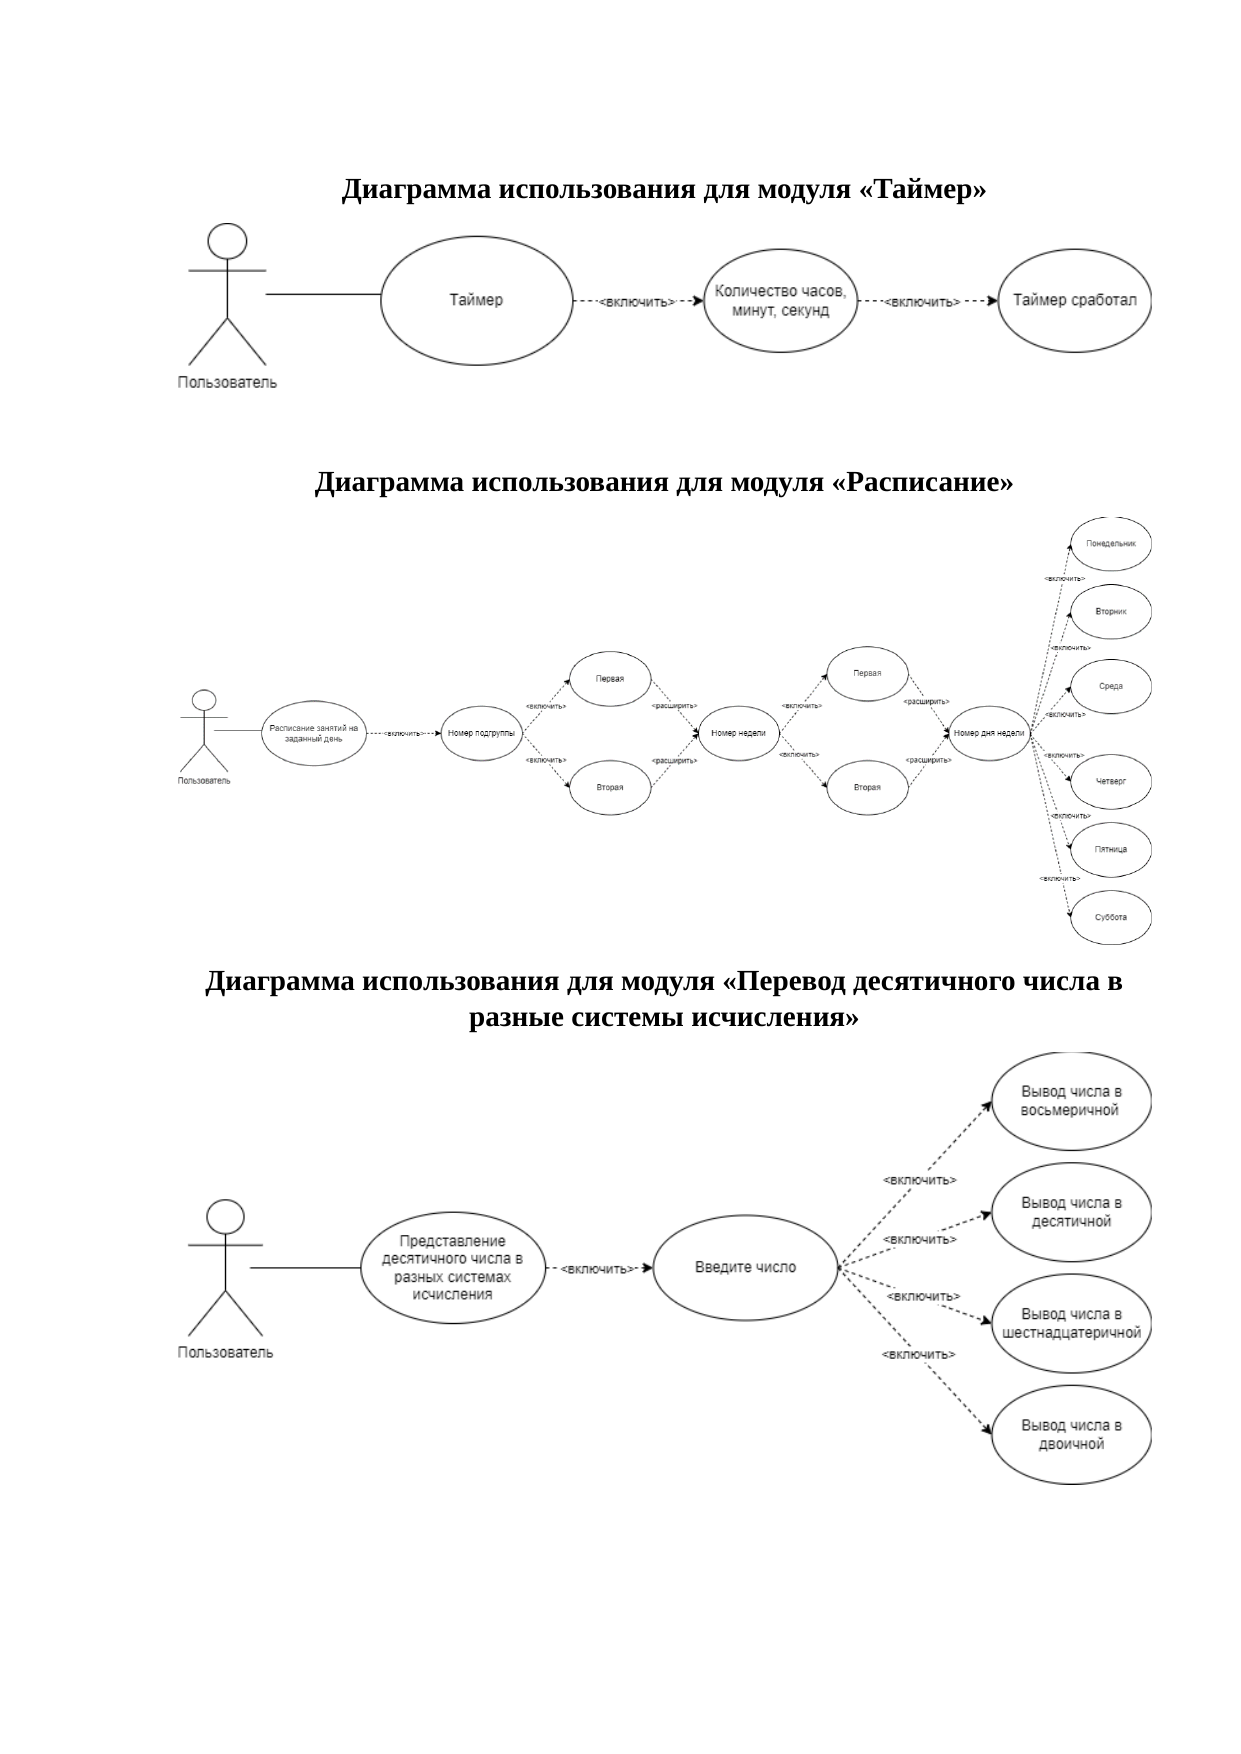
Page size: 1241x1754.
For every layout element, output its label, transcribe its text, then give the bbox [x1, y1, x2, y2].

picture [177, 223, 1152, 393]
picture [177, 517, 1152, 945]
picture [177, 1052, 1152, 1485]
text Диаграмма использования для модуля «Перевод десятичного числа в разные системы исчисления» [177, 963, 1152, 1033]
text Диаграмма использования для модуля «Расписание» [177, 464, 1152, 498]
text Диаграмма использования для модуля «Таймер» [177, 171, 1152, 204]
